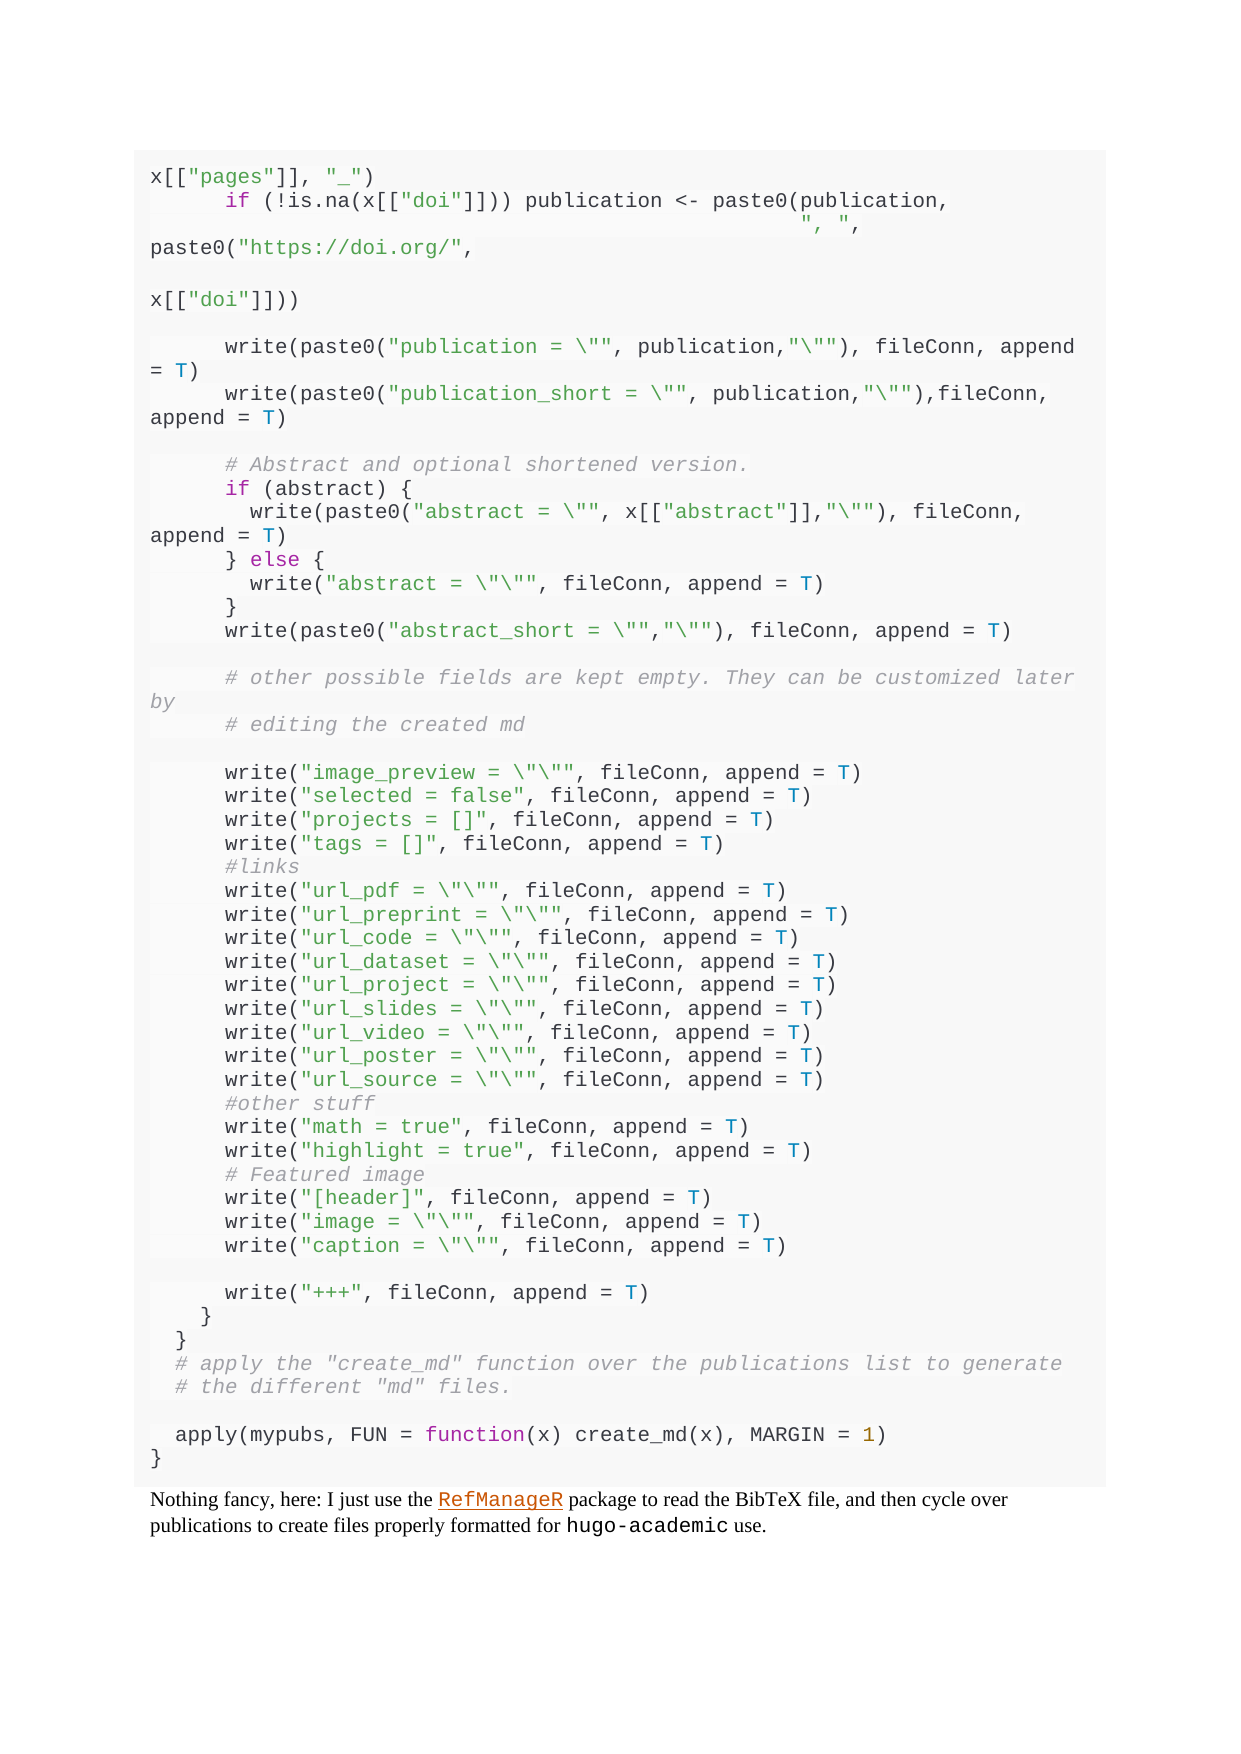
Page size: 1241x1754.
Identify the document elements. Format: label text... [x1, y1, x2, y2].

text Nothing fancy, here: I just use the RefManageR package to read the BibTeX file, and then cycle over publications to create files properly formatted for hugo-academic use. [150, 1487, 1090, 1539]
